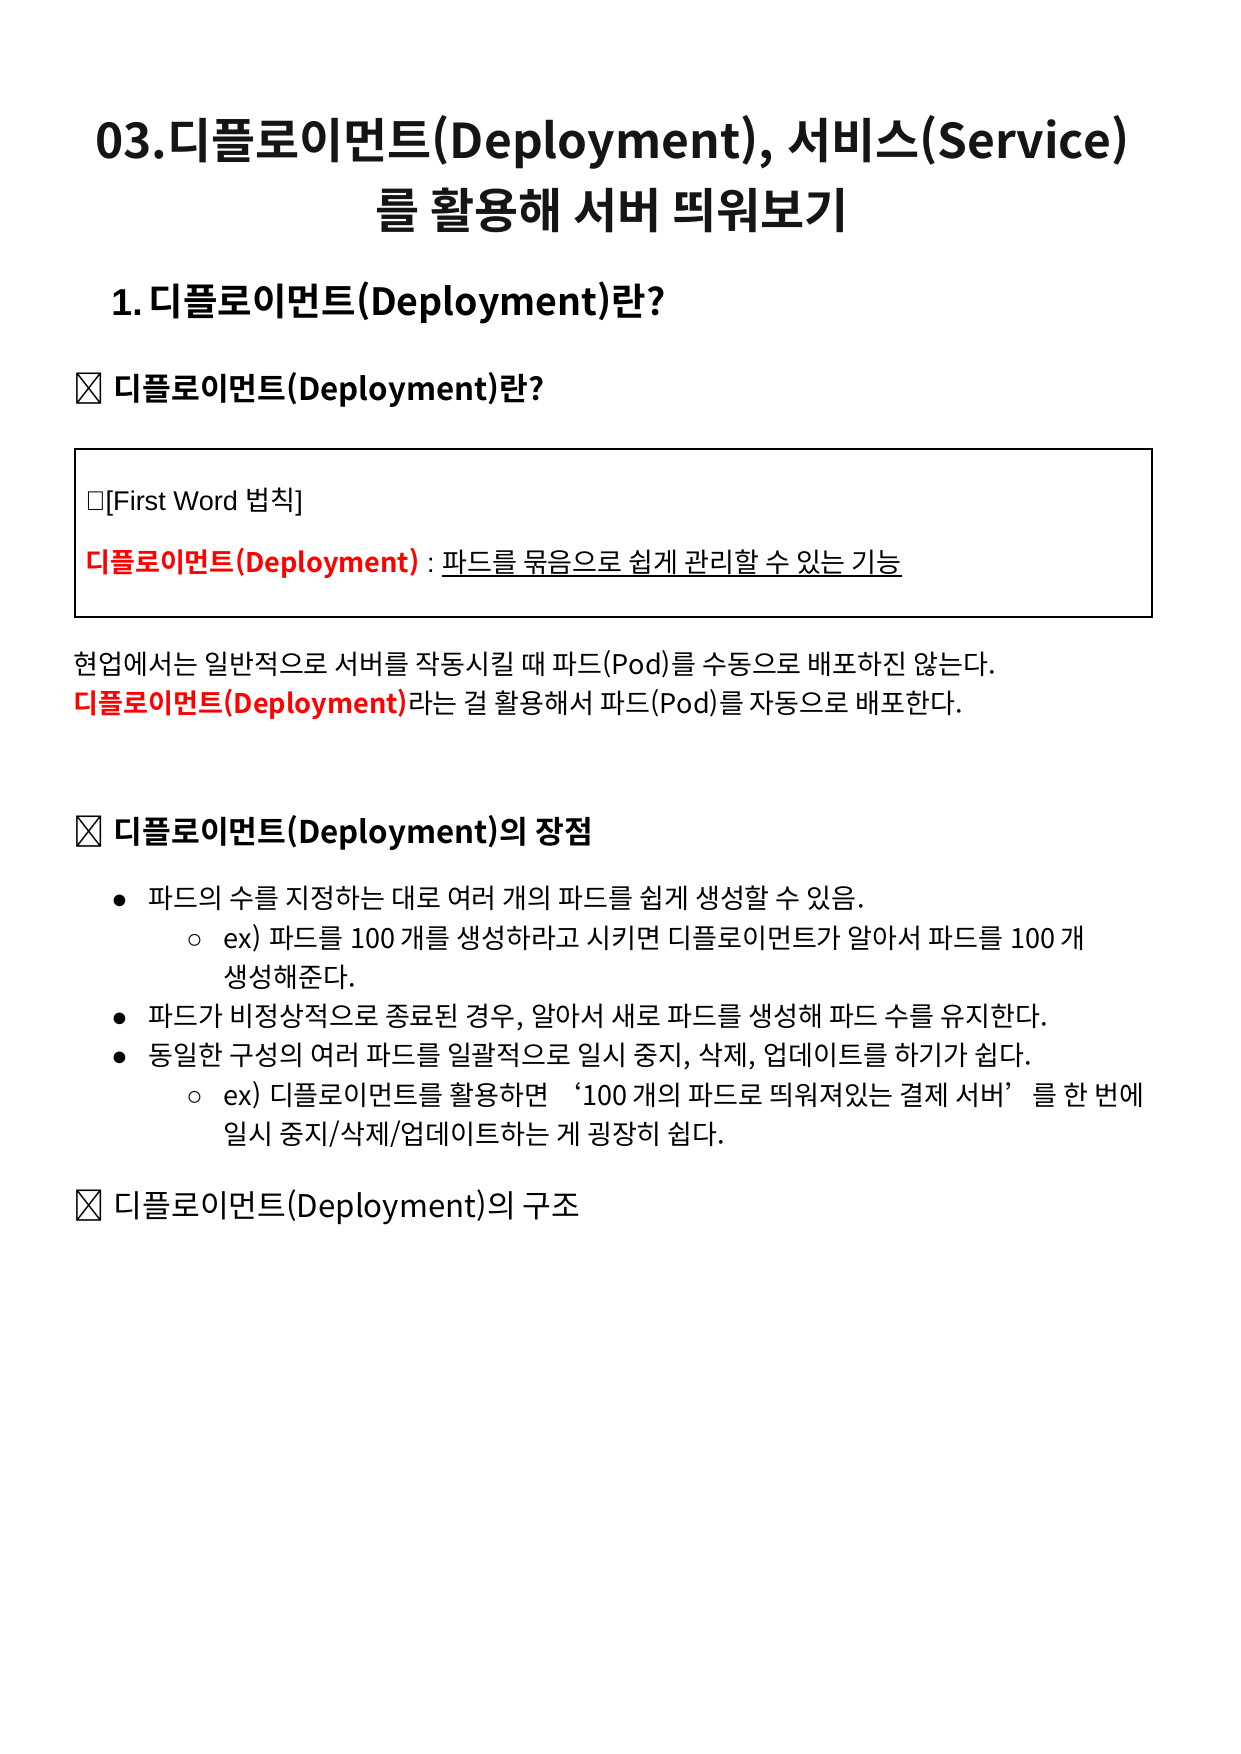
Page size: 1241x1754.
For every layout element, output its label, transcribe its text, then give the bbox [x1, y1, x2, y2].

text 현업에서는 일반적으로 서버를 작동시킬 때 파드(Pod)를 수동으로 배포하진 않는다. 디플로이먼트(Deployment)라는 걸 활용해서 파드(Pod)를 자동으로 배포한다. [74, 643, 1151, 722]
list ex) 파드를 100개를 생성하라고 시키면 디플로이먼트가 알아서 파드를 100개 생성해준다. [186, 917, 1151, 995]
list 동일한 구성의 여러 파드를 일괄적으로 일시 중지, 삭제, 업데이트를 하기가 쉽다. [111, 1034, 1151, 1074]
table_header 💡[First Word 법칙] 디플로이먼트(Deployment) : 파드를 묶음으로 쉽게 관리할 수 있는 기능 [76, 450, 1151, 616]
subtitle ✅ 디플로이먼트(Deployment)의 장점 [74, 807, 1151, 852]
subtitle ✅ 디플로이먼트(Deployment)의 구조 [74, 1181, 1151, 1227]
subtitle ✅ 디플로이먼트(Deployment)란? [74, 364, 1151, 409]
list ex) 디플로이먼트를 활용하면 ‘100개의 파드로 띄워져있는 결제 서버’를 한 번에 일시 중지/삭제/업데이트하는 게 굉장히 쉽다. [186, 1074, 1151, 1152]
list 파드의 수를 지정하는 대로 여러 개의 파드를 쉽게 생성할 수 있음. [111, 877, 1151, 917]
list 파드가 비정상적으로 종료된 경우, 알아서 새로 파드를 생성해 파드 수를 유지한다. [111, 995, 1151, 1034]
subtitle 03.디플로이먼트(Deployment), 서비스(Service)를 활용해 서버 띄워보기 [74, 103, 1151, 242]
list 디플로이먼트(Deployment)란? [111, 272, 1151, 327]
